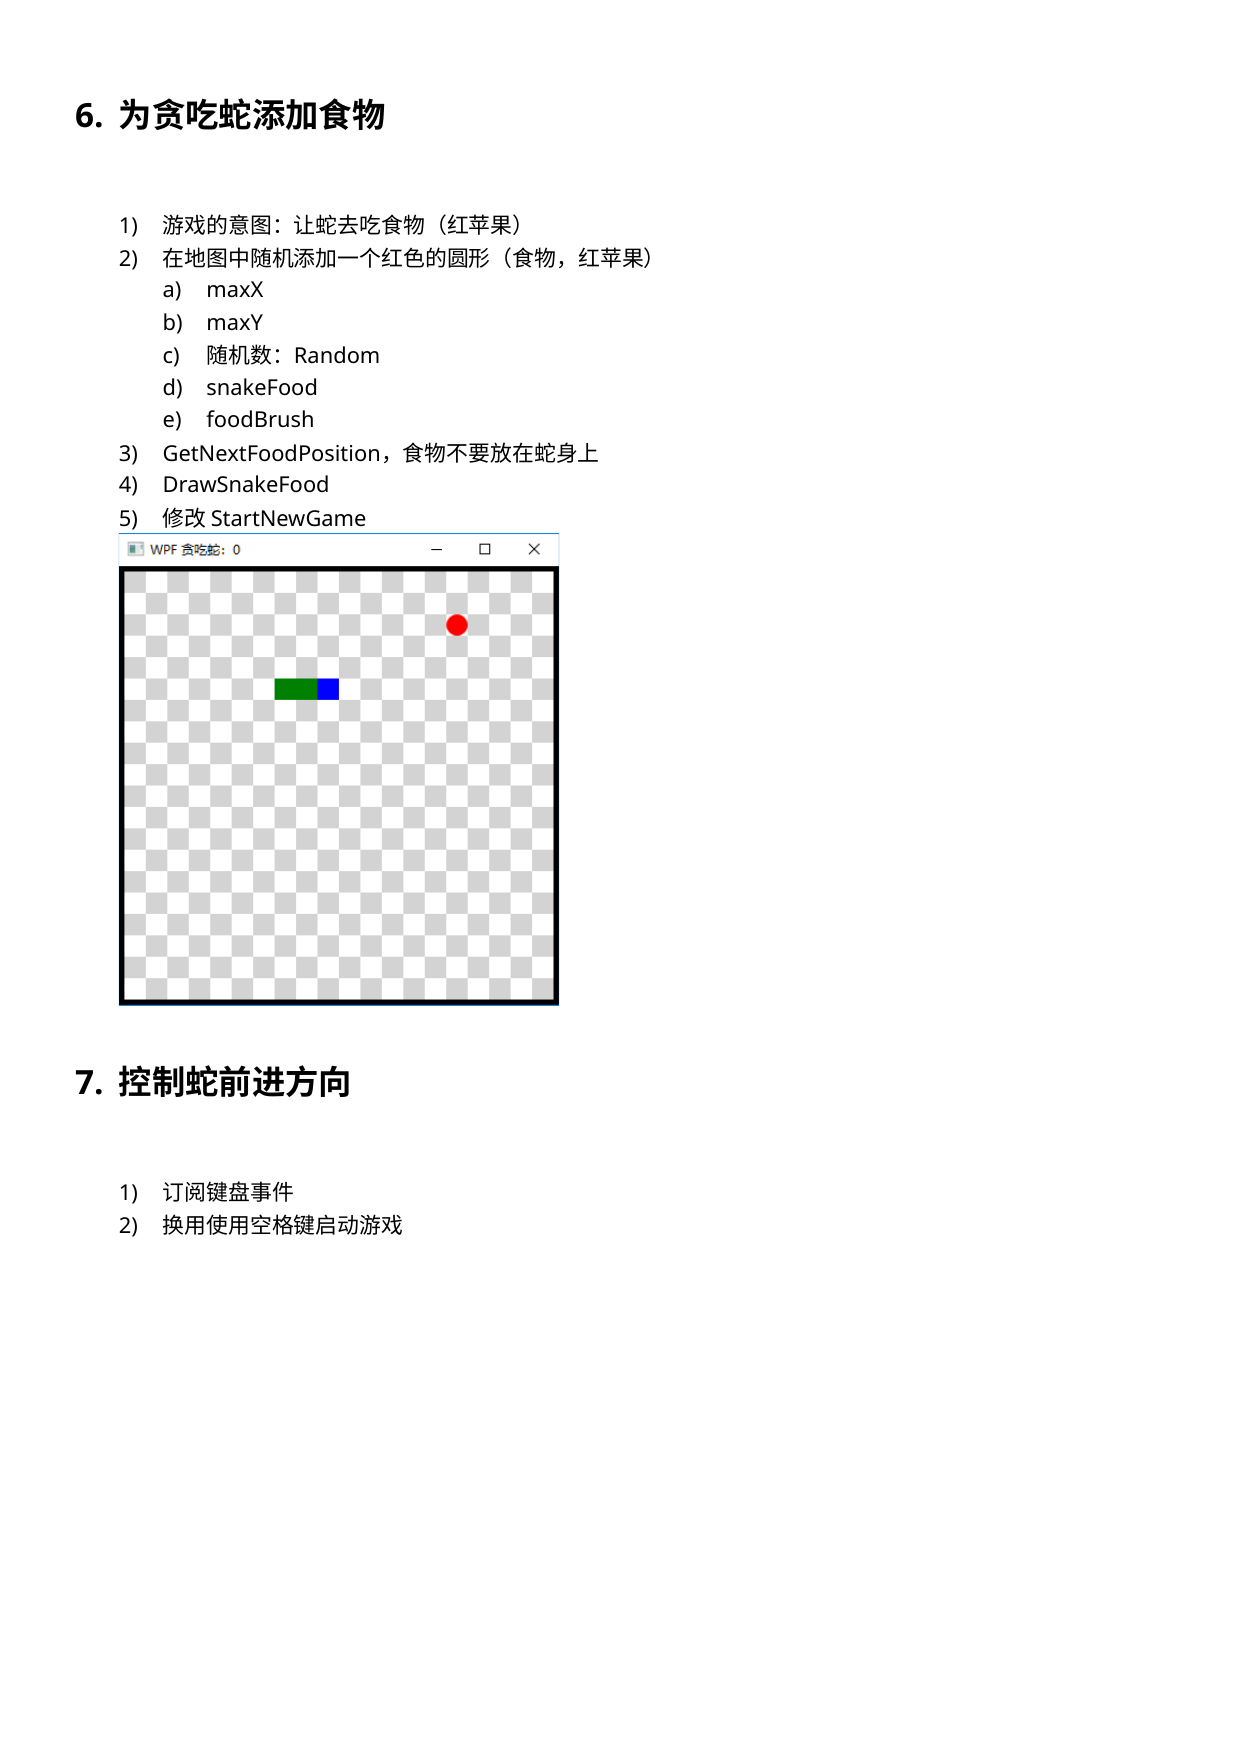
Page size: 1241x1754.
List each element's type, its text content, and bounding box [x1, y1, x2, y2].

list DrawSnakeFood [119, 468, 1165, 501]
list foodBrush [162, 403, 1165, 436]
list 在地图中随机添加一个红色的圆形（食物，红苹果） [119, 241, 1165, 273]
list maxY [162, 306, 1165, 338]
list 订阅键盘事件 [119, 1175, 1165, 1208]
list 修改StartNewGame [119, 501, 1165, 533]
picture [118, 533, 560, 1006]
list 换用使用空格键启动游戏 [119, 1208, 1165, 1240]
list snakeFood [162, 371, 1165, 403]
list GetNextFoodPosition，食物不要放在蛇身上 [119, 436, 1165, 468]
list 游戏的意图：让蛇去吃食物（红苹果） [119, 208, 1165, 241]
list 随机数：Random [162, 338, 1165, 371]
subtitle 控制蛇前进方向 [75, 1048, 1165, 1113]
subtitle 为贪吃蛇添加食物 [75, 81, 1165, 146]
list maxX [162, 273, 1165, 306]
